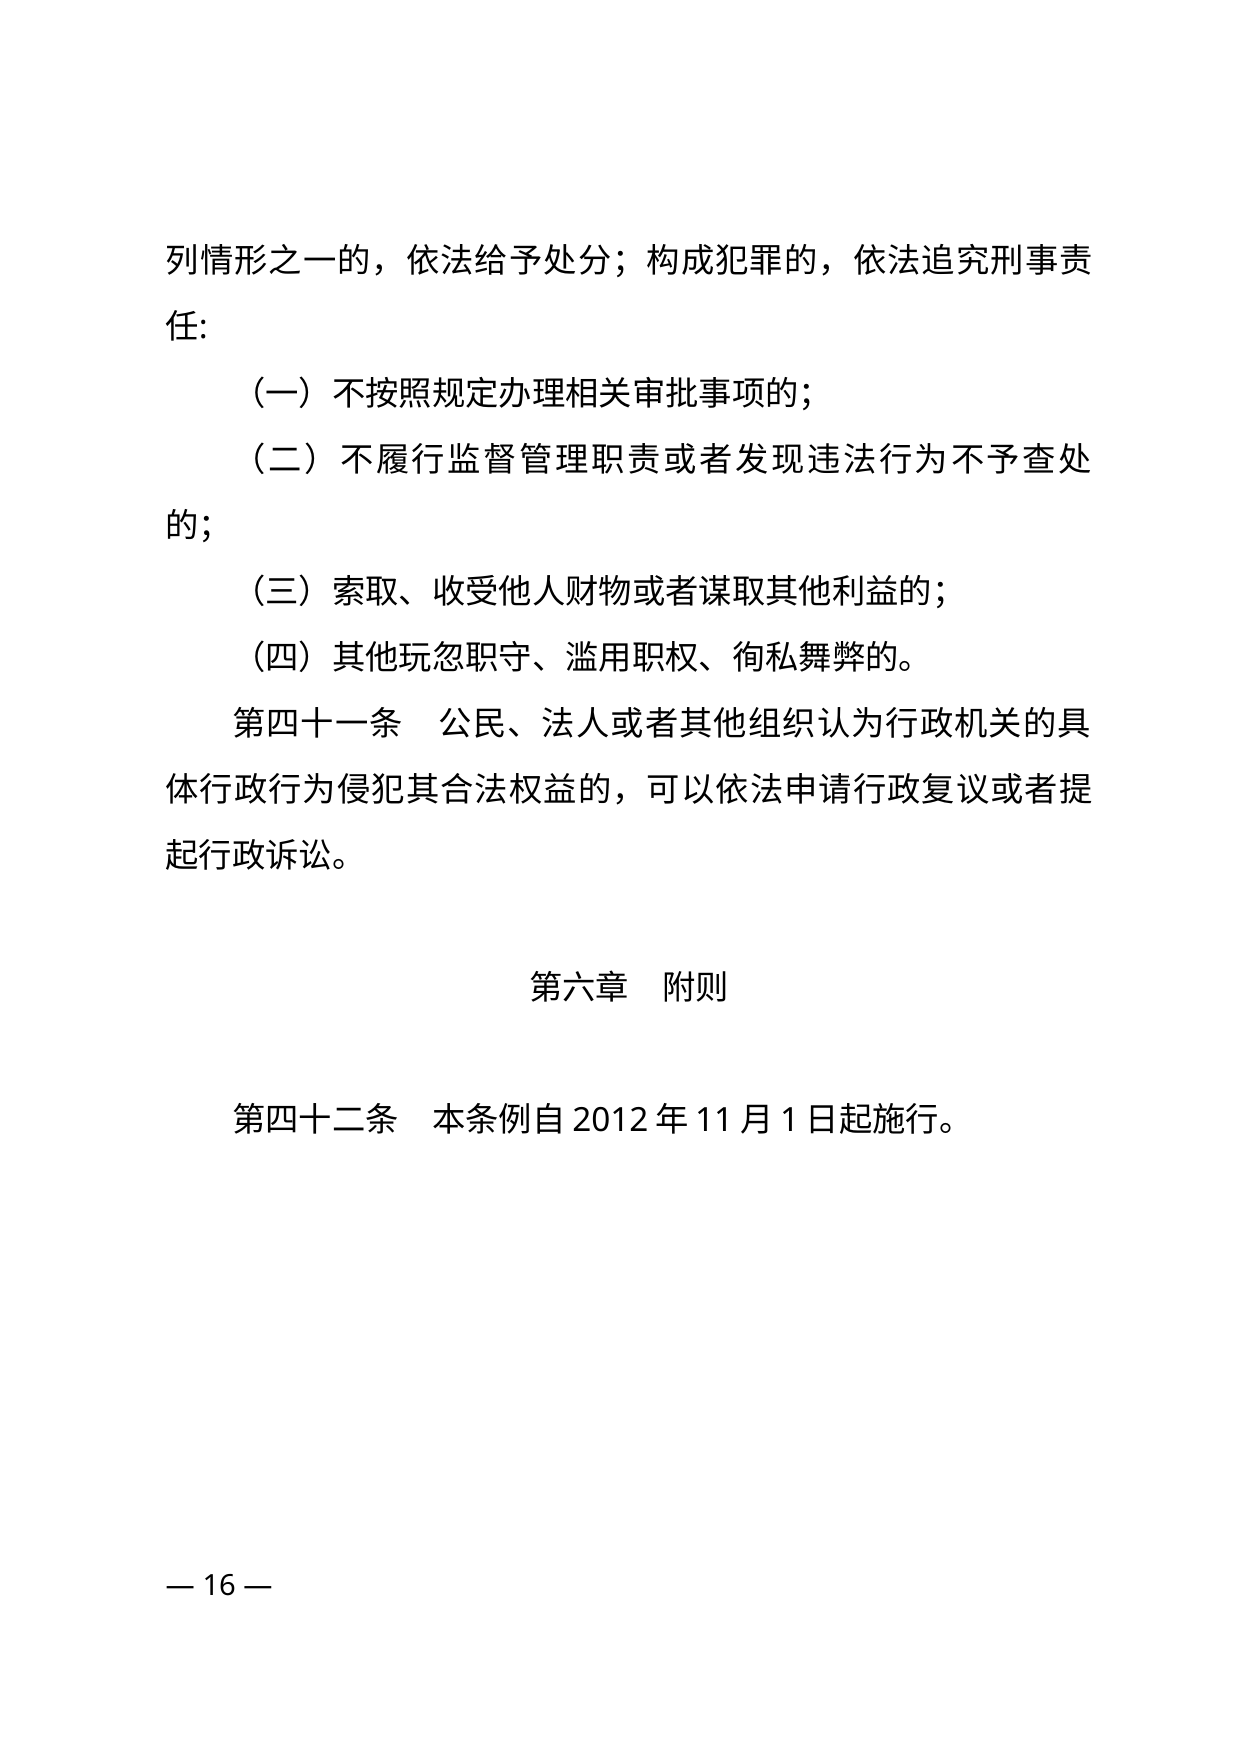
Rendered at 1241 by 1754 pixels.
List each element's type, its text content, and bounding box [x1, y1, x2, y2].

text 第六章 附则 [165, 952, 1092, 1018]
text 第四十一条 公民、法人或者其他组织认为行政机关的具体行政行为侵犯其合法权益的，可以依法申请行政复议或者提起行政诉讼。 [165, 688, 1092, 886]
text （一）不按照规定办理相关审批事项的； [165, 357, 1092, 423]
text 第四十二条 本条例自2012年11月1日起施行。 [165, 1084, 1092, 1150]
text （二）不履行监督管理职责或者发现违法行为不予查处的； [165, 423, 1092, 556]
text （四）其他玩忽职守、滥用职权、徇私舞弊的。 [165, 622, 1092, 688]
text （三）索取、收受他人财物或者谋取其他利益的； [165, 556, 1092, 622]
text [165, 225, 1092, 357]
